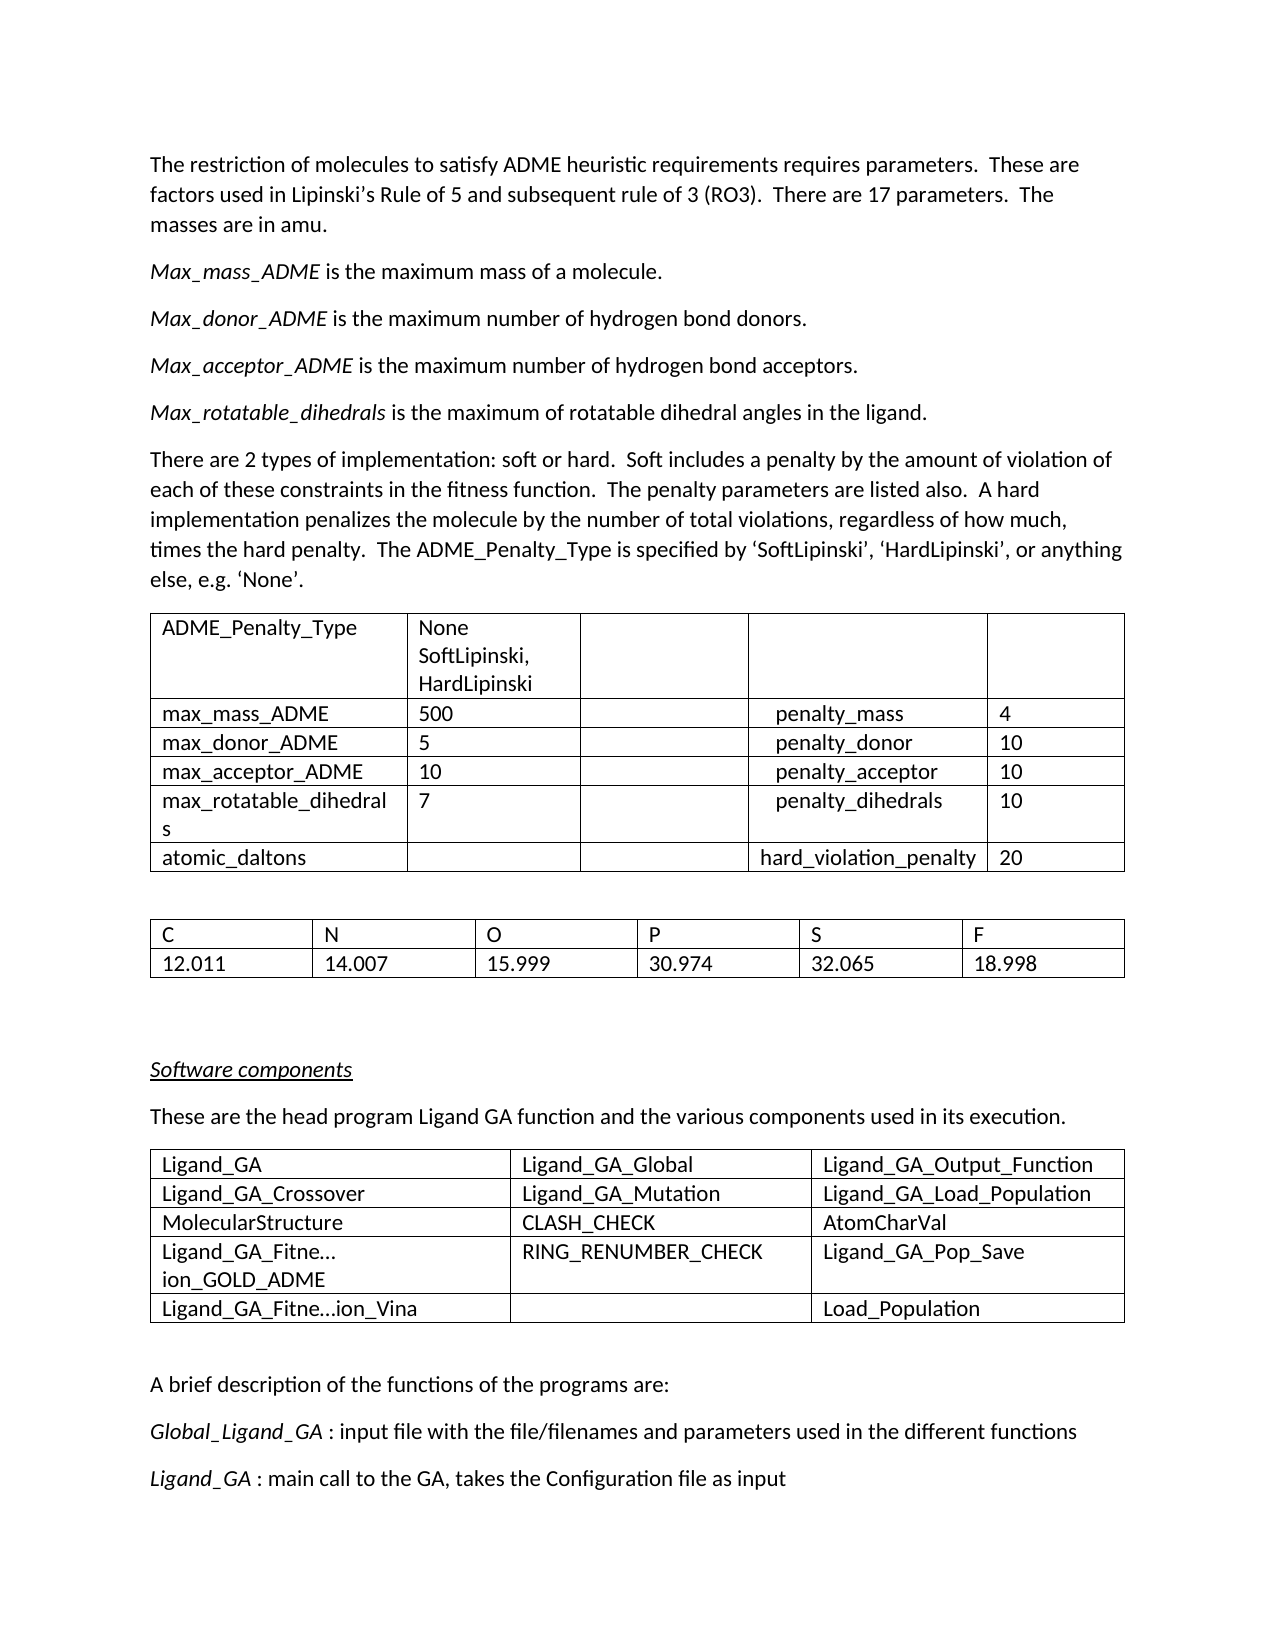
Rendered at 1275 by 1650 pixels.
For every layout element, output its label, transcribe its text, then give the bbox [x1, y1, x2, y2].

table_cell [408, 843, 580, 871]
text Max_mass_ADME is the maximum mass of a molecule. [150, 257, 1125, 285]
table_cell penalty_acceptor [749, 757, 987, 785]
table_cell Load_Population [812, 1294, 1124, 1322]
table_cell Ligand_GA_Crossover [151, 1179, 510, 1207]
table_header S [800, 920, 962, 948]
table_cell [581, 728, 748, 756]
table_cell 7 [408, 786, 580, 842]
table_header [581, 614, 748, 698]
table_header ADME_Penalty_Type [151, 614, 407, 698]
text The restriction of molecules to satisfy ADME heuristic requirements requires parameters. These are factors used in Lipinski’s Rule of 5 and subsequent rule of 3 (RO3). There are 17 parameters. The masses are in amu. [150, 150, 1125, 238]
table_header [749, 614, 987, 698]
table_cell penalty_dihedrals [749, 786, 987, 842]
table_cell max_acceptor_ADME [151, 757, 407, 785]
text Software components [150, 1055, 1125, 1083]
table_cell 10 [988, 757, 1124, 785]
table_cell CLASH_CHECK [511, 1208, 811, 1236]
table_header N [313, 920, 475, 948]
table_header None SoftLipinski, HardLipinski [408, 614, 580, 698]
table_cell max_rotatable_dihedrals [151, 786, 407, 842]
table_header O [476, 920, 637, 948]
table_cell [511, 1294, 811, 1322]
table_cell 30.974 [638, 949, 799, 977]
table_header Ligand_GA [151, 1150, 510, 1178]
text A brief description of the functions of the programs are: [150, 1370, 1125, 1398]
table_cell MolecularStructure [151, 1208, 510, 1236]
table_cell Ligand_GA_Fitne…ion_Vina [151, 1294, 510, 1322]
text Max_acceptor_ADME is the maximum number of hydrogen bond acceptors. [150, 351, 1125, 379]
table_cell 20 [988, 843, 1124, 871]
table_cell 12.011 [151, 949, 312, 977]
table_header C [151, 920, 312, 948]
table_cell RING_RENUMBER_CHECK [511, 1237, 811, 1293]
text Ligand_GA : main call to the GA, takes the Configuration file as input [150, 1464, 1125, 1492]
table_cell 4 [988, 699, 1124, 727]
table_cell penalty_mass [749, 699, 987, 727]
text Global_Ligand_GA : input file with the file/filenames and parameters used in the different functions [150, 1417, 1125, 1445]
table_header Ligand_GA_Output_Function [812, 1150, 1124, 1178]
table_cell Ligand_GA_Fitne…ion_GOLD_ADME [151, 1237, 510, 1293]
text These are the head program Ligand GA function and the various components used in its execution. [150, 1102, 1125, 1130]
table_cell 10 [988, 728, 1124, 756]
table_cell Ligand_GA_Load_Population [812, 1179, 1124, 1207]
table_cell [581, 757, 748, 785]
table_cell [581, 786, 748, 842]
text Max_donor_ADME is the maximum number of hydrogen bond donors. [150, 304, 1125, 332]
table_header F [963, 920, 1124, 948]
text There are 2 types of implementation: soft or hard. Soft includes a penalty by the amount of violation of each of these constraints in the fitness function. The penalty parameters are listed also. A hard implementation penalizes the molecule by the number of total violations, regardless of how much, times the hard penalty. The ADME_Penalty_Type is specified by ‘SoftLipinski’, ‘HardLipinski’, or anything else, e.g. ‘None’. [150, 445, 1125, 594]
table_cell max_donor_ADME [151, 728, 407, 756]
table_cell max_mass_ADME [151, 699, 407, 727]
table_cell 5 [408, 728, 580, 756]
table_cell 32.065 [800, 949, 962, 977]
table_cell AtomCharVal [812, 1208, 1124, 1236]
table_cell 500 [408, 699, 580, 727]
table_cell 15.999 [476, 949, 637, 977]
table_cell 14.007 [313, 949, 475, 977]
table_header Ligand_GA_Global [511, 1150, 811, 1178]
table_cell 18.998 [963, 949, 1124, 977]
table_cell 10 [408, 757, 580, 785]
table_cell [581, 699, 748, 727]
table_cell 10 [988, 786, 1124, 842]
table_header P [638, 920, 799, 948]
table_header [988, 614, 1124, 698]
table_cell Ligand_GA_Mutation [511, 1179, 811, 1207]
table_cell [581, 843, 748, 871]
table_cell hard_violation_penalty [749, 843, 987, 871]
text Max_rotatable_dihedrals is the maximum of rotatable dihedral angles in the ligand. [150, 398, 1125, 426]
table_cell Ligand_GA_Pop_Save [812, 1237, 1124, 1293]
table_cell atomic_daltons [151, 843, 407, 871]
table_cell penalty_donor [749, 728, 987, 756]
